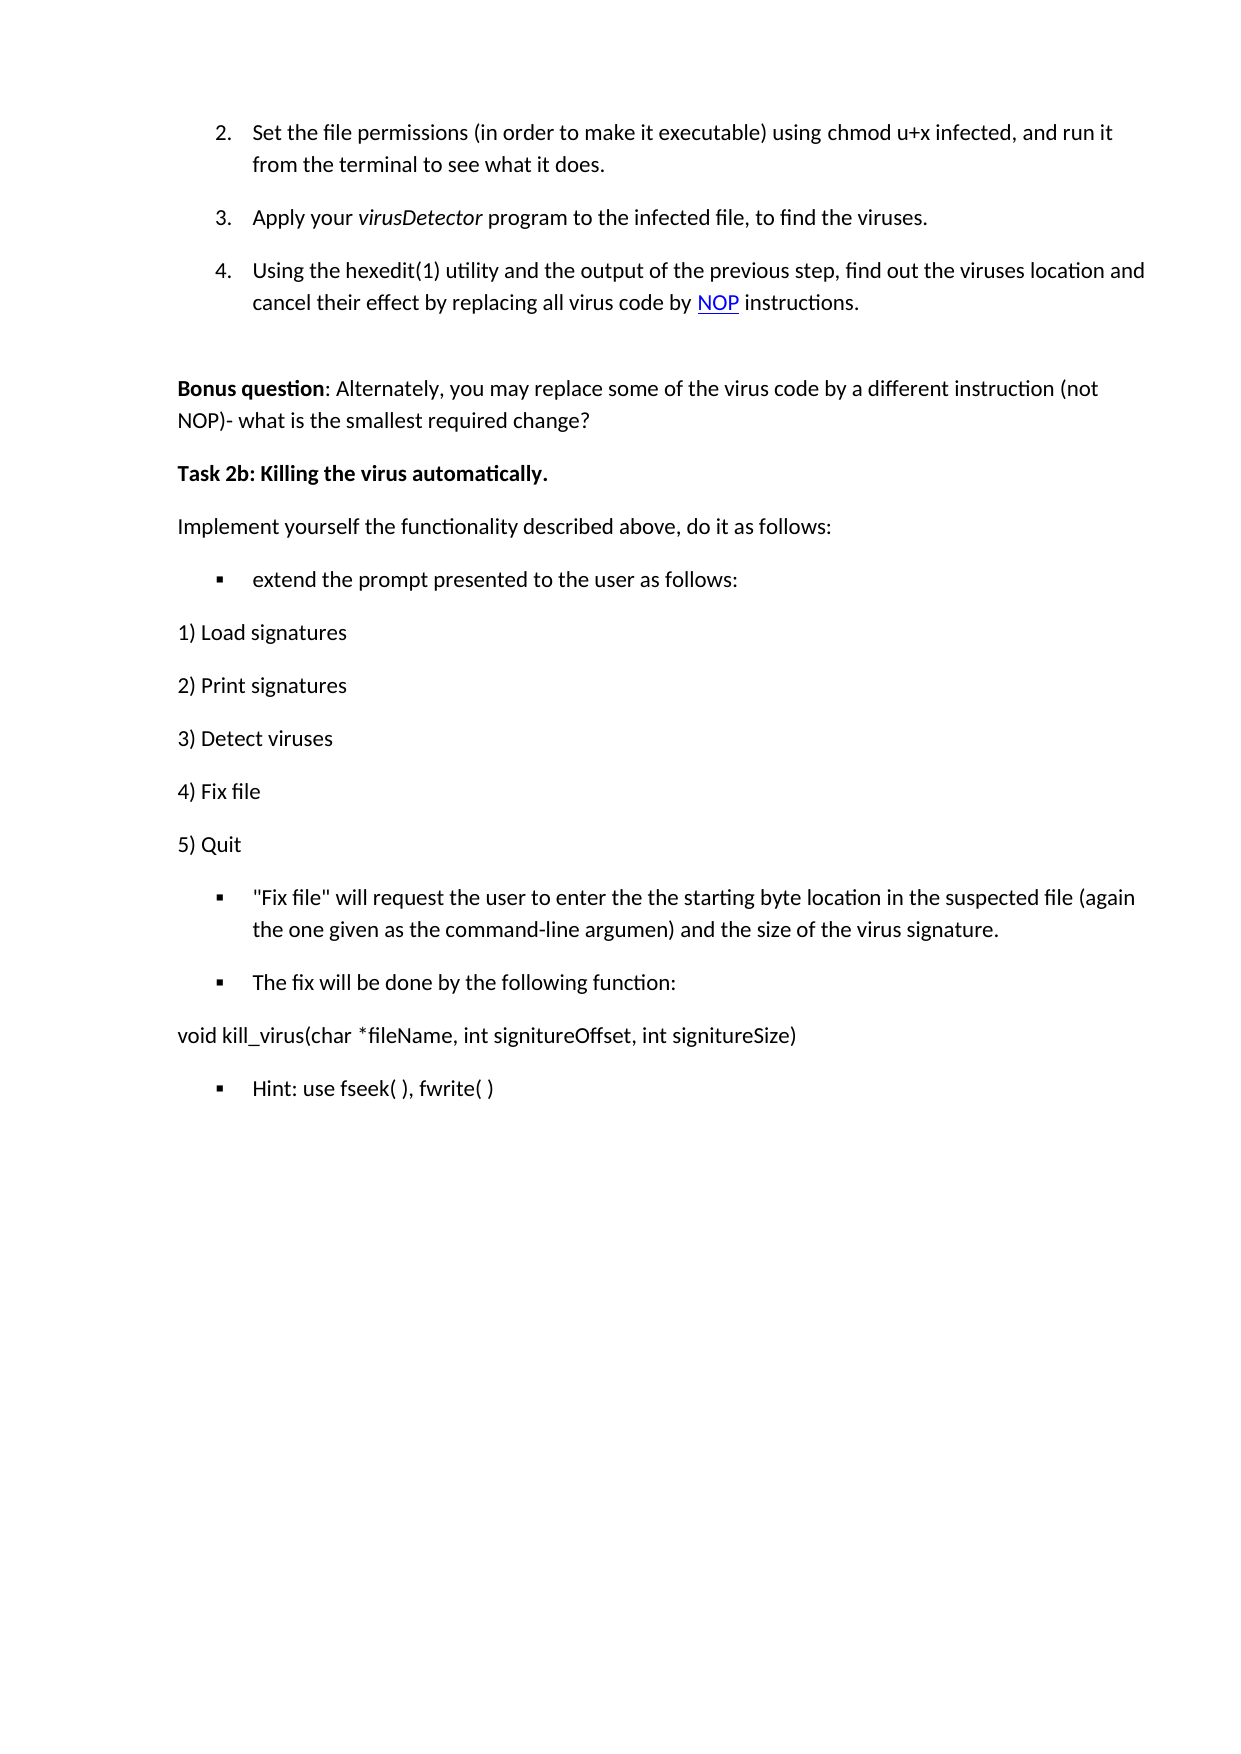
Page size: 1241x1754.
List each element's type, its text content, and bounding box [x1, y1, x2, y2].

text void kill_virus(char *fileName, int signitureOffset, int signitureSize) [177, 1021, 1152, 1049]
list The fix will be done by the following function: [215, 968, 1152, 996]
text Task 2b: Killing the virus automatically. [177, 459, 1152, 487]
text Implement yourself the functionality described above, do it as follows: [177, 512, 1152, 540]
text 3) Detect viruses [177, 724, 1152, 752]
list Hint: use fseek( ), fwrite( ) [215, 1074, 1152, 1102]
list Apply your virusDetector program to the infected file, to find the viruses. [215, 203, 1152, 231]
text 2) Print signatures [177, 671, 1152, 699]
list Set the file permissions (in order to make it executable) using chmod u+x infected, and run it from the terminal to see what it does. [215, 118, 1152, 178]
text 4) Fix file [177, 777, 1152, 805]
text 5) Quit [177, 830, 1152, 858]
text Bonus question: Alternately, you may replace some of the virus code by a different instruction (not NOP)- what is the smallest required change? [177, 342, 1152, 434]
list extend the prompt presented to the user as follows: [215, 565, 1152, 593]
list "Fix file" will request the user to enter the the starting byte location in the suspected file (again the one given as the command-line argumen) and the size of the virus signature. [215, 883, 1152, 943]
text 1) Load signatures [177, 618, 1152, 646]
list Using the hexedit(1) utility and the output of the previous step, find out the viruses location and cancel their effect by replacing all virus code by NOP instructions. [215, 256, 1152, 317]
